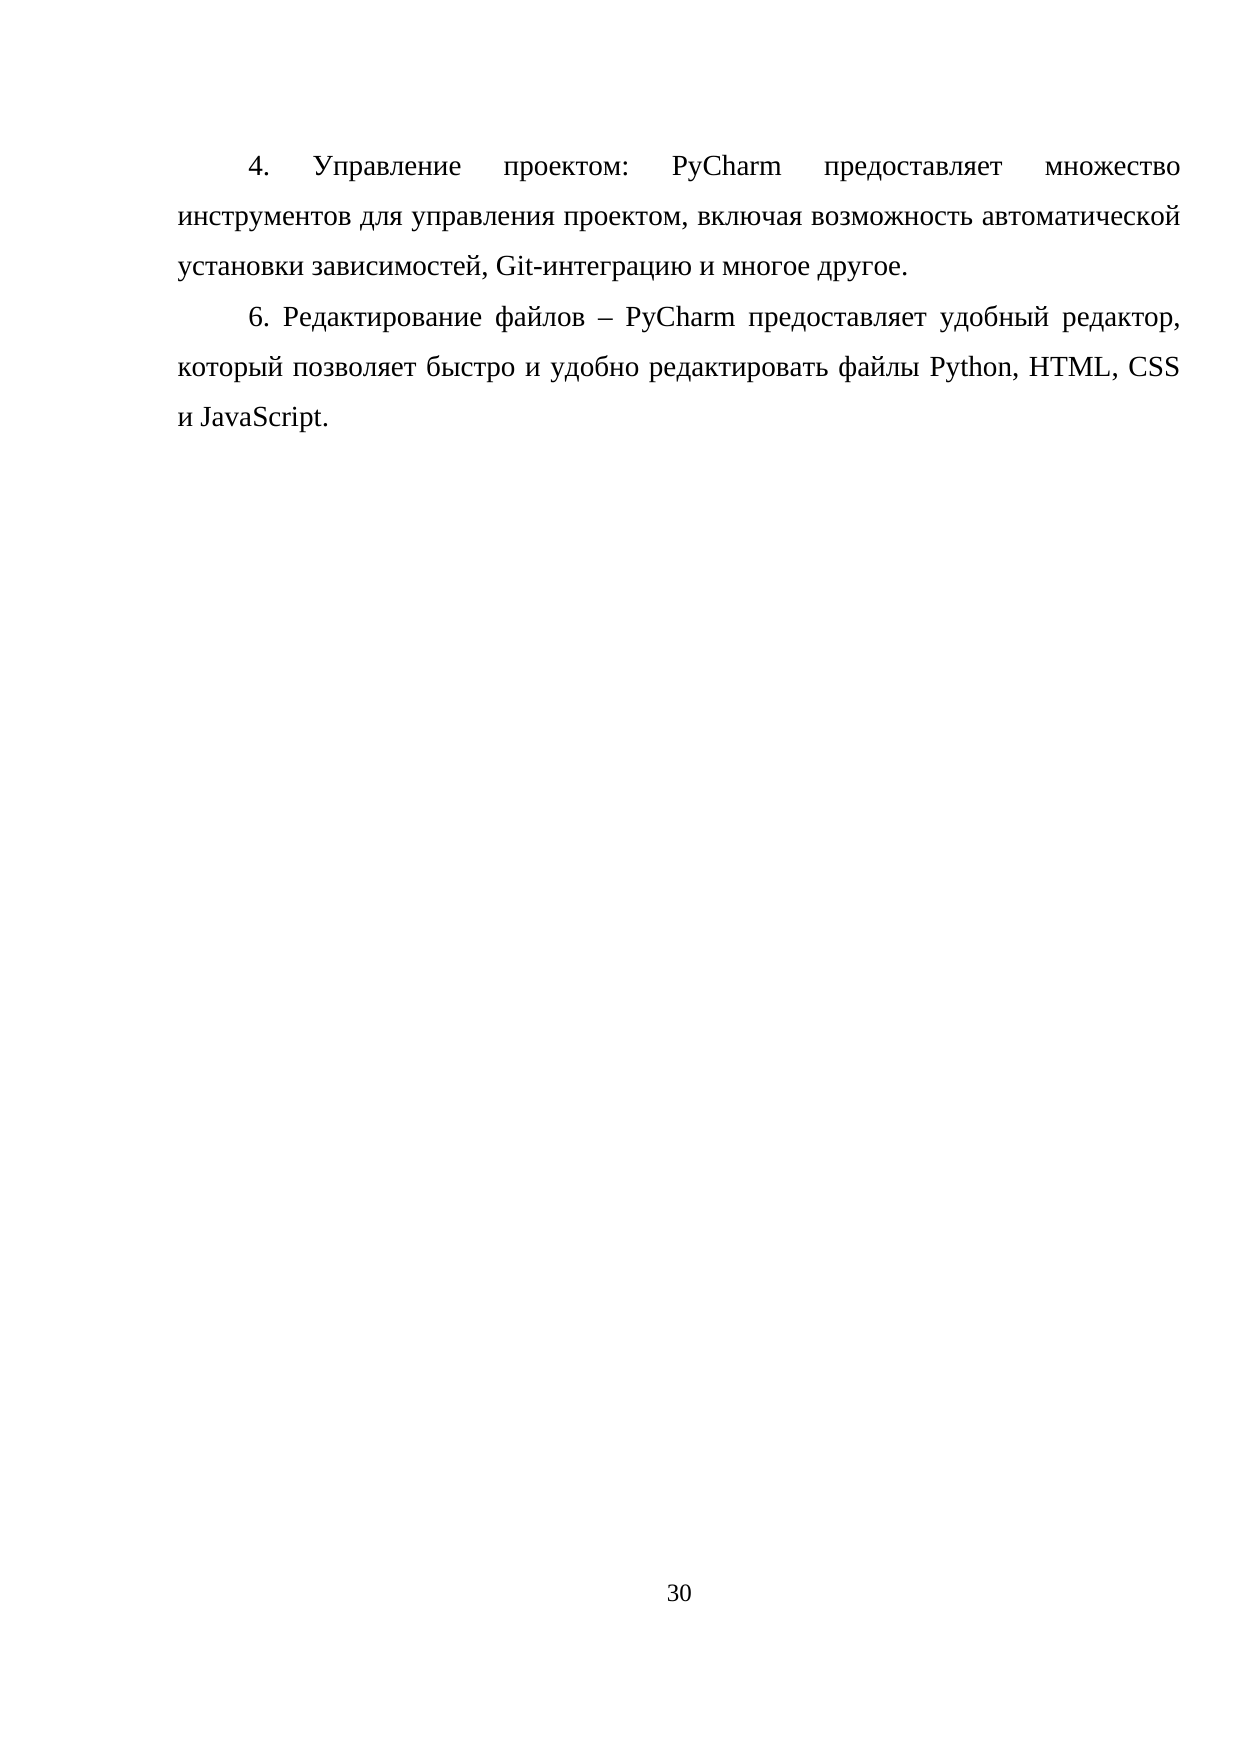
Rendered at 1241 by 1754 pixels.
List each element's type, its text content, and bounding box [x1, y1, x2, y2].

text 6. Редактирование файлов – PyCharm предоставляет удобный редактор, который позволяет быстро и удобно редактировать файлы Python, HTML, CSS и JavaScript. [177, 299, 1181, 433]
text 4. Управление проектом: PyCharm предоставляет множество инструментов для управления проектом, включая возможность автоматической установки зависимостей, Git-интеграцию и многое другое. [177, 148, 1181, 282]
